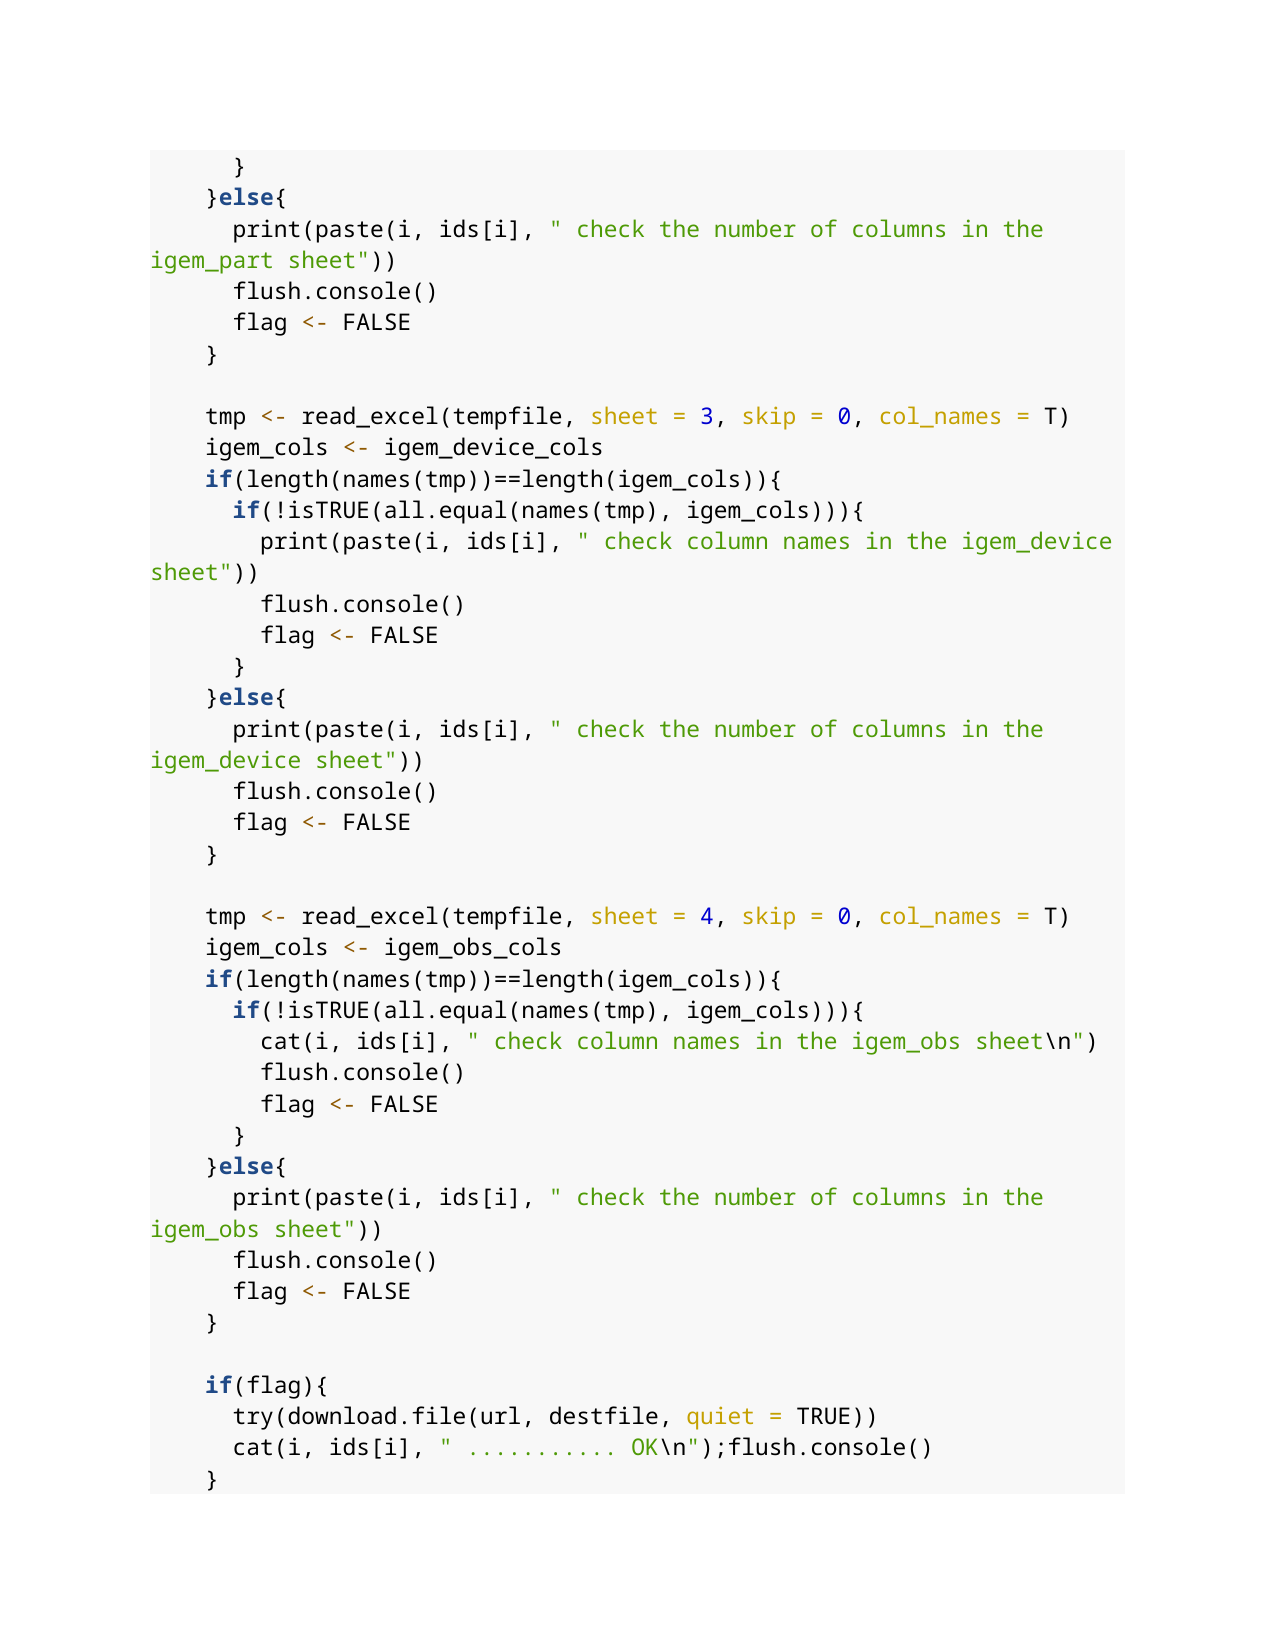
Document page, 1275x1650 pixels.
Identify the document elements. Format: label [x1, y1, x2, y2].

text [150, 150, 1125, 1494]
